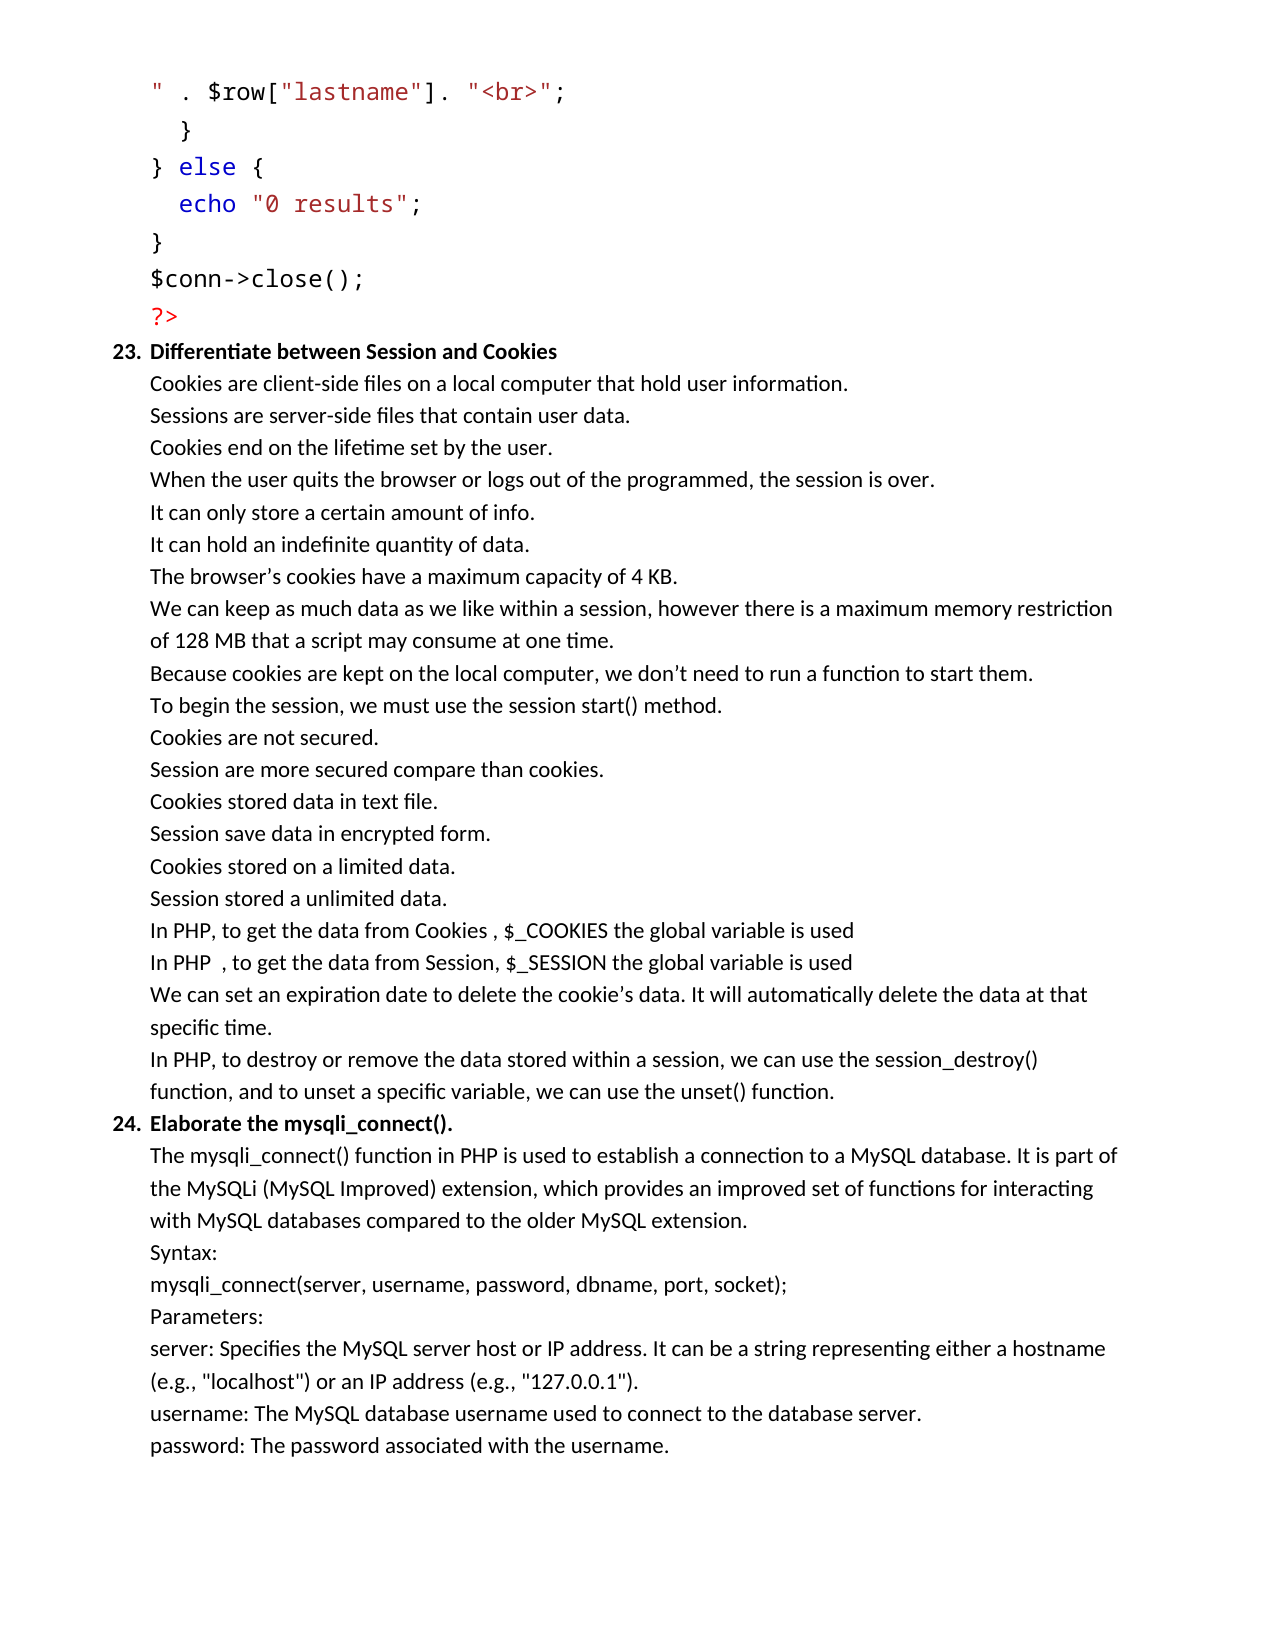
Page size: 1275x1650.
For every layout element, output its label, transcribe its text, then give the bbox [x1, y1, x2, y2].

list Cookies are not secured. [150, 723, 1125, 751]
list Parameters: [150, 1302, 1125, 1330]
list To begin the session, we must use the session start() method. [150, 691, 1125, 719]
list Because cookies are kept on the local computer, we don’t need to run a function to start them. [150, 659, 1125, 687]
list password: The password associated with the username. [150, 1431, 1125, 1459]
list Session are more secured compare than cookies. [150, 755, 1125, 783]
list mysqli_connect(server, username, password, dbname, port, socket); [150, 1270, 1125, 1298]
list Syntax: [150, 1238, 1125, 1266]
list It can only store a certain amount of info. [150, 498, 1125, 526]
list We can keep as much data as we like within a session, however there is a maximum memory restriction of 128 MB that a script may consume at one time. [150, 594, 1125, 654]
list Session save data in encrypted form. [150, 819, 1125, 848]
list server: Specifies the MySQL server host or IP address. It can be a string representing either a hostname (e.g., "localhost") or an IP address (e.g., "127.0.0.1"). [150, 1334, 1125, 1395]
list username: The MySQL database username used to connect to the database server. [150, 1399, 1125, 1427]
list We can set an expiration date to delete the cookie’s data. It will automatically delete the data at that specific time. [150, 981, 1125, 1041]
list Session stored a unlimited data. [150, 884, 1125, 912]
list Cookies are client-side files on a local computer that hold user information. [150, 369, 1125, 397]
list When the user quits the browser or logs out of the programmed, the session is over. [150, 466, 1125, 493]
list It can hold an indefinite quantity of data. [150, 530, 1125, 558]
list Differentiate between Session and Cookies [112, 337, 1125, 365]
list In PHP, to destroy or remove the data stored within a session, we can use the session_destroy() function, and to unset a specific variable, we can use the unset() function. [150, 1045, 1125, 1105]
list The browser’s cookies have a maximum capacity of 4 KB. [150, 562, 1125, 590]
list Cookies end on the lifetime set by the user. [150, 433, 1125, 461]
list Cookies stored data in text file. [150, 787, 1125, 815]
list In PHP , to get the data from Session, $_SESSION the global variable is used [150, 948, 1125, 976]
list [150, 75, 1125, 332]
list Sessions are server-side files that contain user data. [150, 401, 1125, 429]
list In PHP, to get the data from Cookies , $_COOKIES the global variable is used [150, 916, 1125, 944]
list Cookies stored on a limited data. [150, 852, 1125, 880]
list Elaborate the mysqli_connect(). [112, 1109, 1125, 1137]
list The mysqli_connect() function in PHP is used to establish a connection to a MySQL database. It is part of the MySQLi (MySQL Improved) extension, which provides an improved set of functions for interacting with MySQL databases compared to the older MySQL extension. [150, 1141, 1125, 1234]
